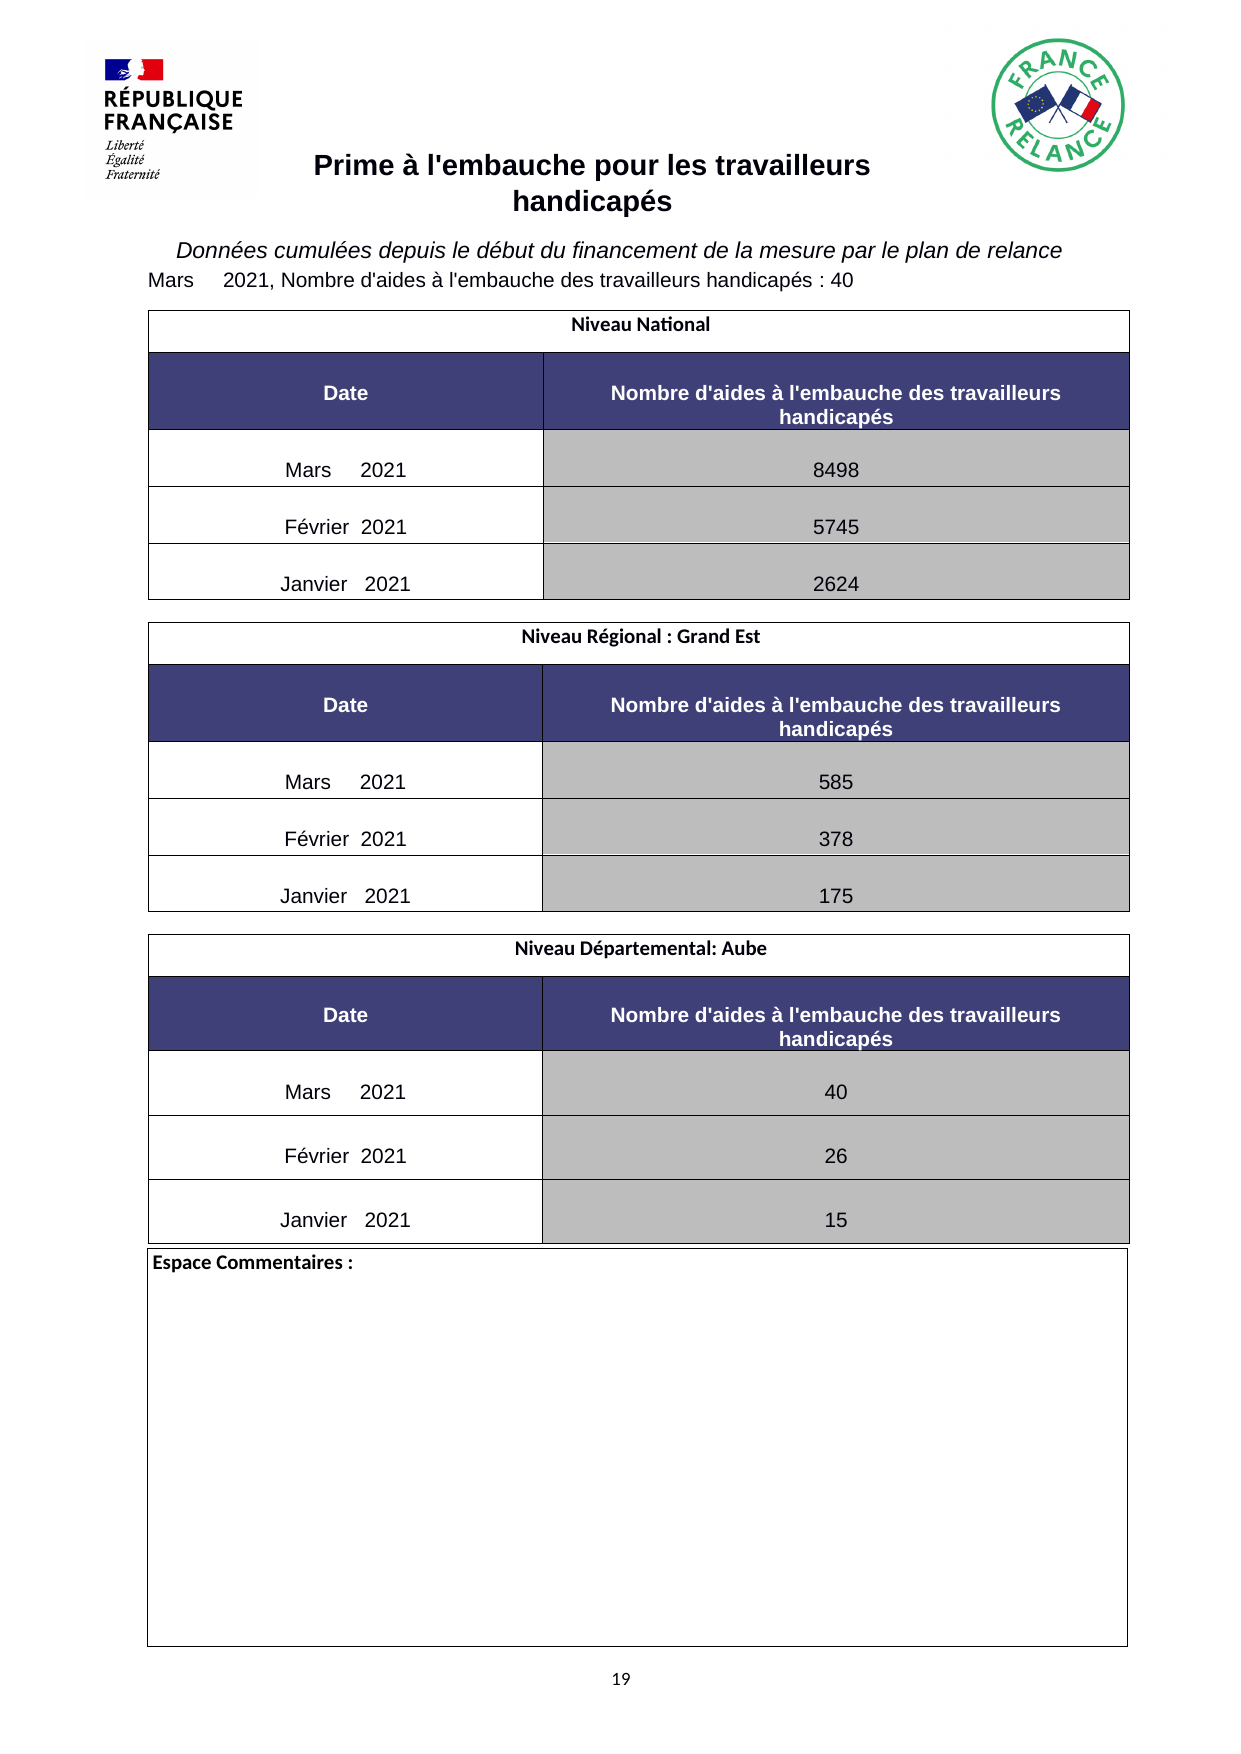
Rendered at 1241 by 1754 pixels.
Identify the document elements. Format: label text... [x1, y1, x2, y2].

picture [84, 39, 258, 197]
table_header Niveau National [149, 311, 1129, 352]
table_cell Février 2021 [149, 487, 543, 542]
table_cell Janvier 2021 [149, 856, 542, 911]
table_cell Février 2021 [149, 799, 542, 854]
table_cell Mars 2021 [149, 1051, 542, 1115]
table_cell 40 [543, 1051, 1129, 1115]
table_cell Date [149, 665, 542, 741]
table_cell 5745 [544, 487, 1129, 542]
table_cell 175 [543, 856, 1129, 911]
table_cell 2624 [544, 544, 1129, 599]
table_cell 15 [543, 1180, 1129, 1243]
text Données cumulées depuis le début du financement de la mesure par le plan de relance [148, 237, 1093, 263]
table_cell Mars 2021 [149, 742, 542, 798]
table_cell Février 2021 [149, 1116, 542, 1179]
text Prime à l'embauche pour les travailleurs handicapés [148, 148, 1093, 217]
table_cell Janvier 2021 [149, 1180, 542, 1243]
table_cell 585 [543, 742, 1129, 798]
table_cell Nombre d'aides à l'embauche des travailleurs handicapés [543, 665, 1129, 741]
text Mars 2021, Nombre d'aides à l'embauche des travailleurs handicapés : 40 [148, 268, 1093, 292]
table_cell Nombre d'aides à l'embauche des travailleurs handicapés [544, 353, 1129, 429]
table_cell Date [149, 353, 543, 429]
table_cell Janvier 2021 [149, 544, 543, 599]
table_header Niveau Départemental: Aube [149, 935, 1129, 976]
table_cell Mars 2021 [149, 430, 543, 486]
table_cell 8498 [544, 430, 1129, 486]
picture [926, 17, 1182, 185]
table_cell Date [149, 977, 542, 1050]
table_cell 378 [543, 799, 1129, 854]
table_cell Nombre d'aides à l'embauche des travailleurs handicapés [543, 977, 1129, 1050]
table_header Niveau Régional : Grand Est [149, 623, 1129, 664]
table_cell 26 [543, 1116, 1129, 1179]
